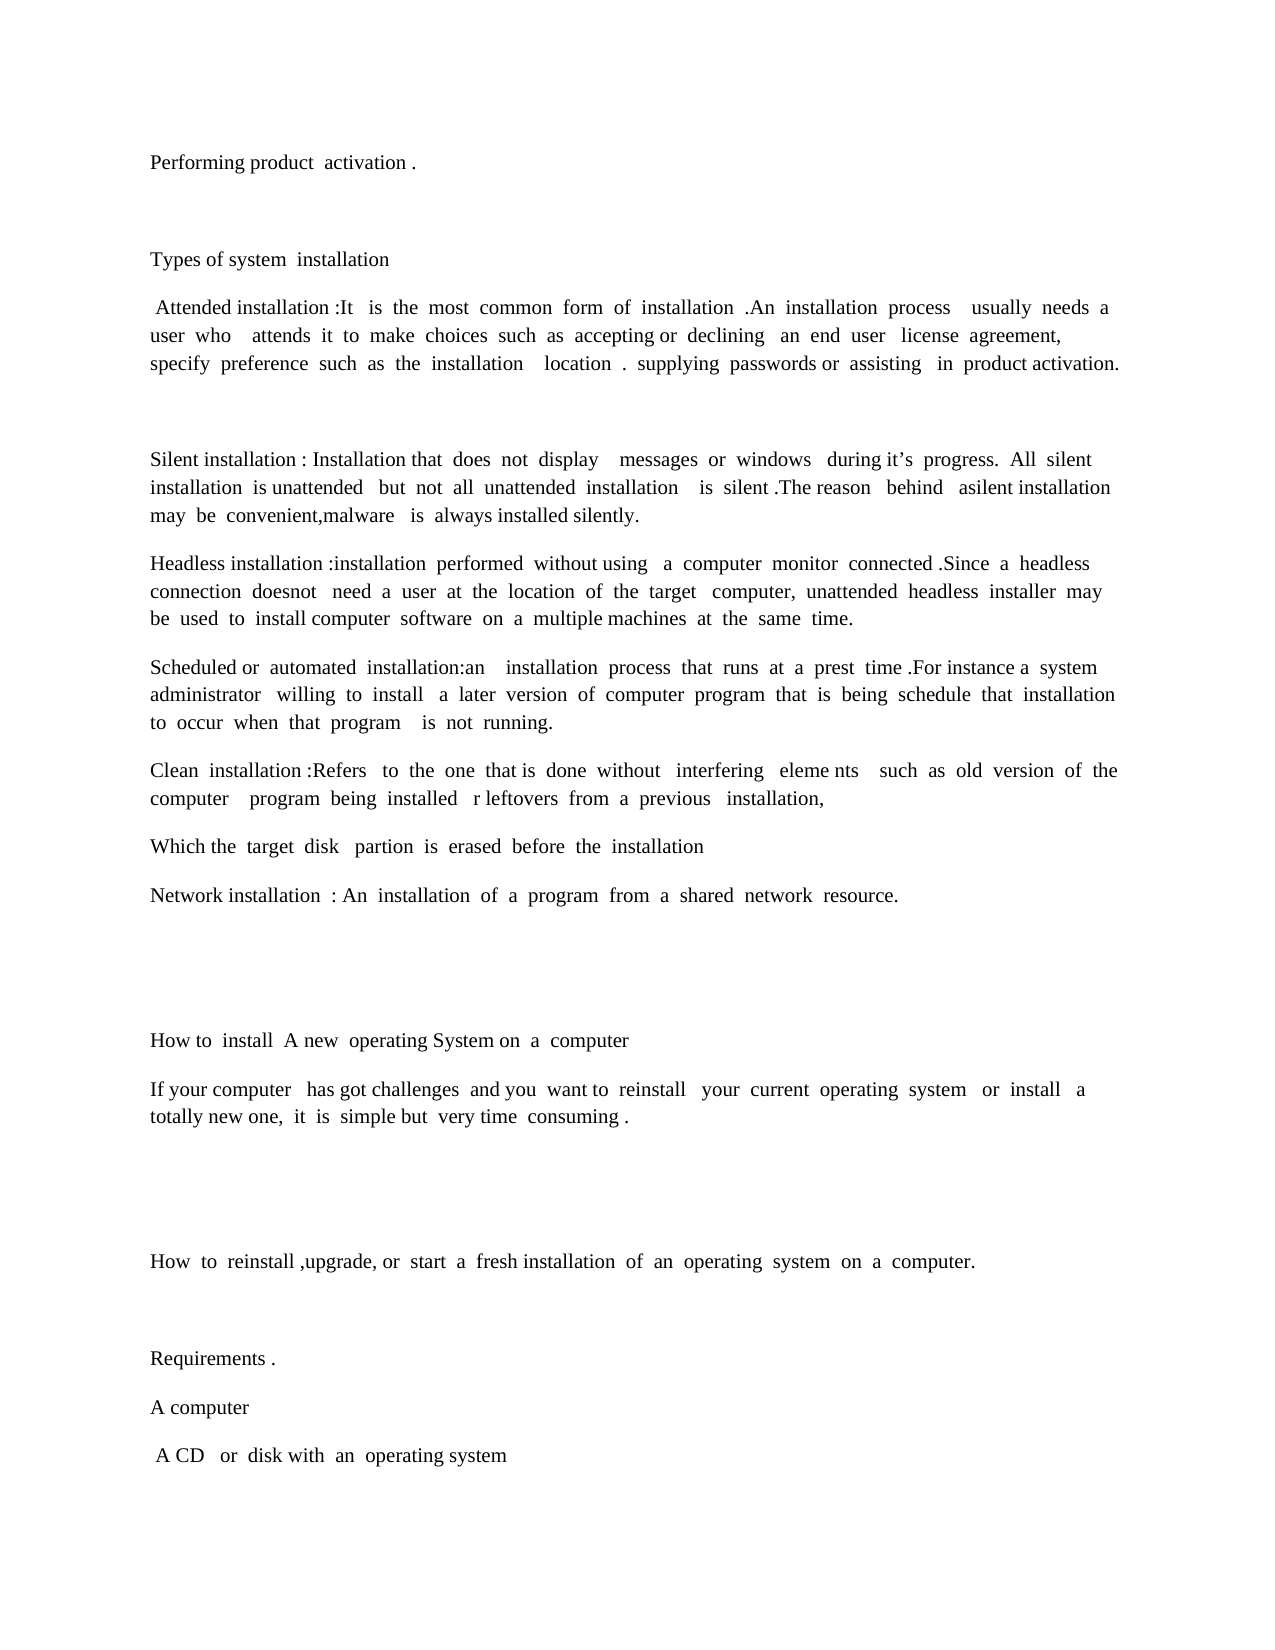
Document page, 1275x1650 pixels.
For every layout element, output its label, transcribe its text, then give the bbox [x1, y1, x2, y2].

text A computer [150, 1395, 1125, 1419]
text How to reinstall ,upgrade, or start a fresh installation of an operating system on a computer. [150, 1249, 1125, 1273]
text Scheduled or automated installation:an installation process that runs at a prest time .For instance a system administrator willing to install a later version of computer program that is being schedule that installation to occur when that program is not running. [150, 655, 1125, 734]
text Which the target disk partion is erased before the installation [150, 834, 1125, 858]
text Performing product activation . [150, 150, 1125, 174]
text Attended installation :It is the most common form of installation .An installation process usually needs a user who attends it to make choices such as accepting or declining an end user license agreement, specify preference such as the installation location . supplying passwords or assisting in product activation. [150, 295, 1125, 374]
text Headless installation :installation performed without using a computer monitor connected .Since a headless connection doesnot need a user at the location of the target computer, unattended headless installer may be used to install computer software on a multiple machines at the same time. [150, 551, 1125, 630]
text Types of system installation [150, 247, 1125, 271]
text If your computer has got challenges and you want to reinstall your current operating system or install a totally new one, it is simple but very time consuming . [150, 1077, 1125, 1128]
text Clean installation :Refers to the one that is done without interfering eleme nts such as old version of the computer program being installed r leftovers from a previous installation, [150, 758, 1125, 810]
text Network installation : An installation of a program from a shared network resource. [150, 883, 1125, 907]
text A CD or disk with an operating system [150, 1443, 1125, 1467]
text Requirements . [150, 1346, 1125, 1370]
text Silent installation : Installation that does not display messages or windows during it’s progress. All silent installation is unattended but not all unattended installation is silent .The reason behind asilent installation may be convenient,malware is always installed silently. [150, 447, 1125, 527]
text How to install A new operating System on a computer [150, 1028, 1125, 1052]
